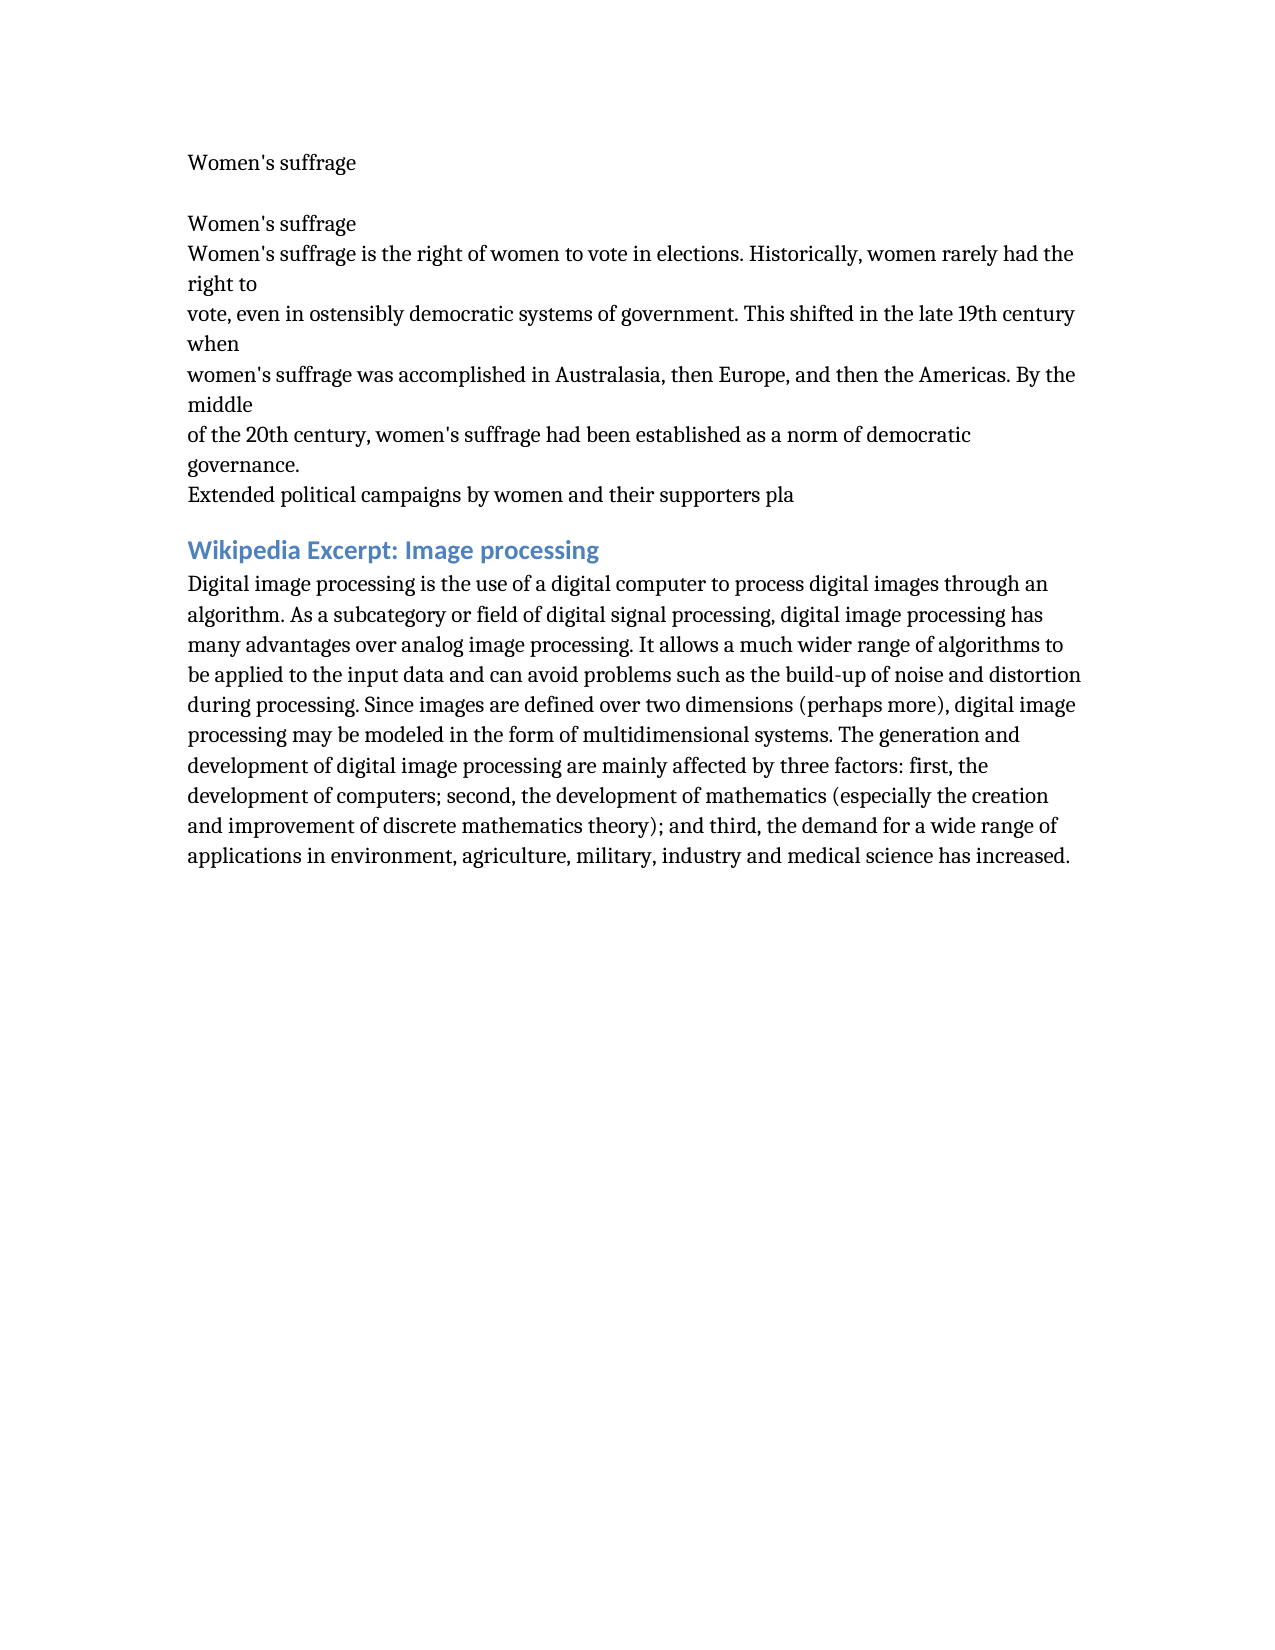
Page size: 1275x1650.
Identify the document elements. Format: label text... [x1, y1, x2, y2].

text Women's suffrage Women's suffrage Women's suffrage is the right of women to vote in elections. Historically, women rarely had the right to vote, even in ostensibly democratic systems of government. This shifted in the late 19th century when women's suffrage was accomplished in Australasia, then Europe, and then the Americas. By the middle of the 20th century, women's suffrage had been established as a norm of democratic governance. Extended political campaigns by women and their supporters pla [187, 150, 1087, 509]
text Digital image processing is the use of a digital computer to process digital images through an algorithm. As a subcategory or field of digital signal processing, digital image processing has many advantages over analog image processing. It allows a much wider range of algorithms to be applied to the input data and can avoid problems such as the build-up of noise and distortion during processing. Since images are defined over two dimensions (perhaps more), digital image processing may be modeled in the form of multidimensional systems. The generation and development of digital image processing are mainly affected by three factors: first, the development of computers; second, the development of mathematics (especially the creation and improvement of discrete mathematics theory); and third, the demand for a wide range of applications in environment, agriculture, military, industry and medical science has increased. [187, 571, 1087, 869]
subtitle Wikipedia Excerpt: Image processing [187, 533, 1087, 566]
